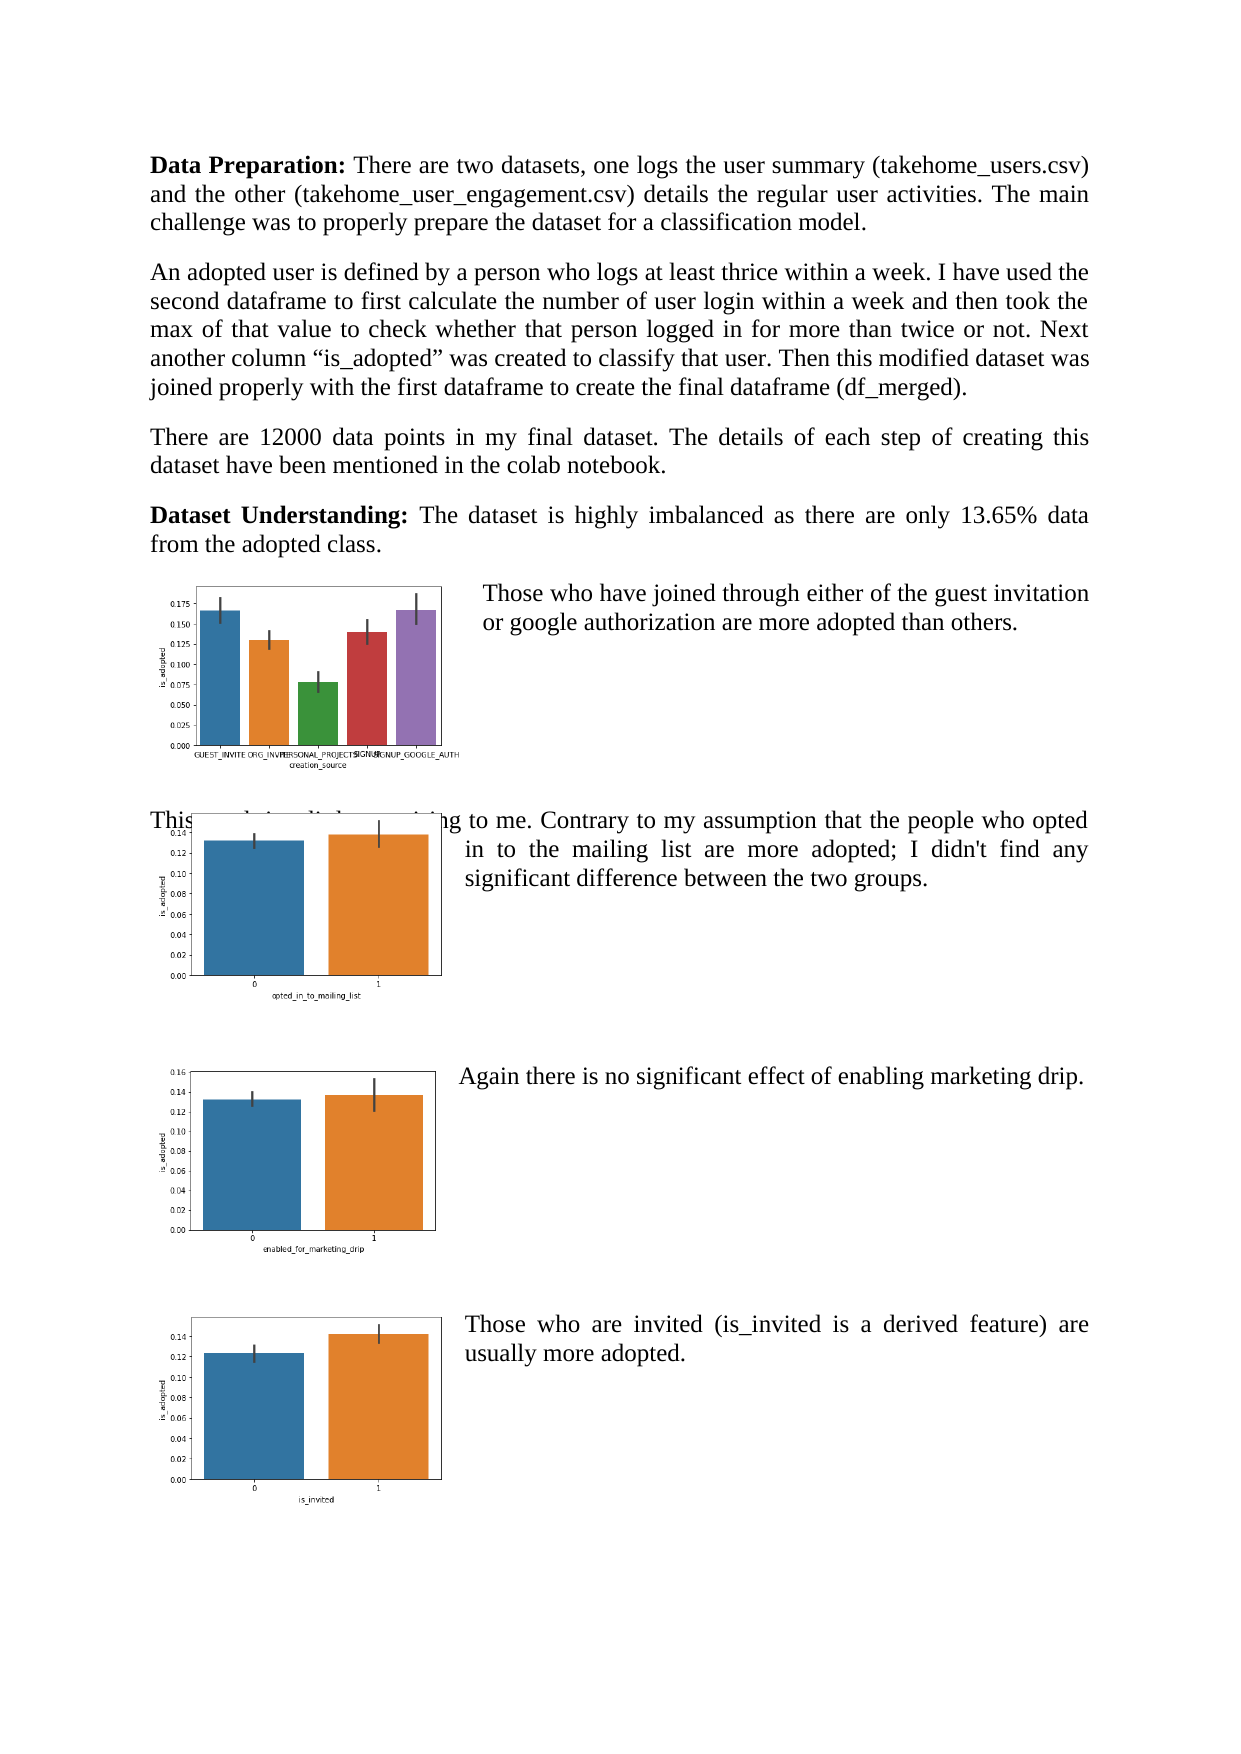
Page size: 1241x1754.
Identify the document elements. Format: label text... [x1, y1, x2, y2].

text Those who have joined through either of the guest invitation or google authorization are more adopted than others. [150, 578, 1090, 636]
text Data Preparation: There are two datasets, one logs the user summary (takehome_users.csv) and the other (takehome_user_engagement.csv) details the regular user activities. The main challenge was to properly prepare the dataset for a classification model. [150, 150, 1090, 236]
text Those who are invited (is_invited is a derived feature) are usually more adopted. [150, 1309, 1090, 1367]
picture [153, 1312, 446, 1508]
text Again there is no significant effect of enabling marketing drip. [150, 1061, 1090, 1090]
text This result is a little surprising to me. Contrary to my assumption that the people who opted in to the mailing list are more adopted; I didn't find any significant difference between the two groups. [150, 805, 1090, 892]
picture [153, 808, 446, 1004]
text An adopted user is defined by a person who logs at least thrice within a week. I have used the second dataframe to first calculate the number of user login within a week and then took the max of that value to check whether that person logged in for more than twice or not. Next another column “is_adopted” was created to classify that user. Then this modified dataset was joined properly with the first dataframe to create the final dataframe (df_merged). [150, 257, 1090, 401]
text There are 12000 data points in my final dataset. The details of each step of creating this dataset have been mentioned in the colab notebook. [150, 422, 1090, 479]
picture [153, 1064, 440, 1258]
text Dataset Understanding: The dataset is highly imbalanced as there are only 13.65% data from the adopted class. [150, 500, 1090, 557]
picture [153, 581, 464, 774]
